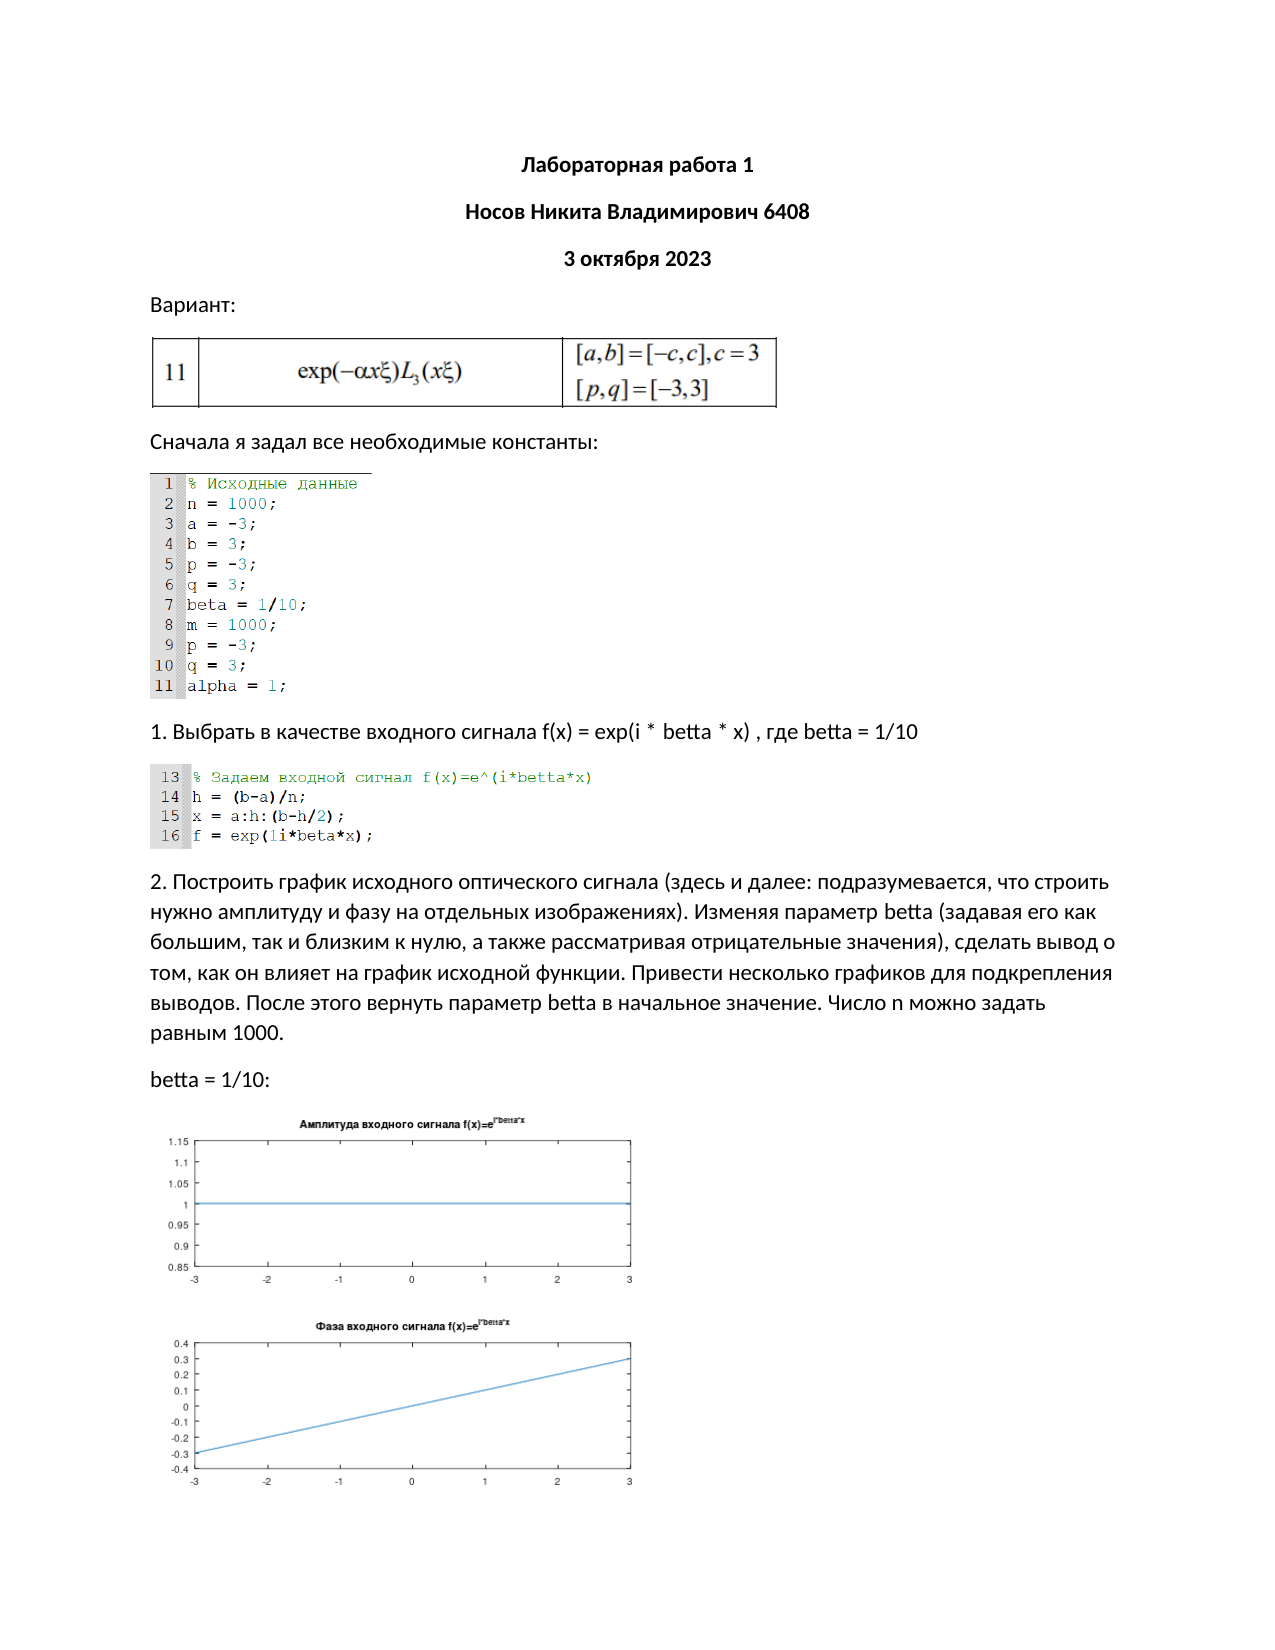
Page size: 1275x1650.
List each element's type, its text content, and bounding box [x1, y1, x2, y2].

text Вариант: [150, 291, 1125, 319]
text 3 октября 2023 [150, 244, 1125, 272]
text Лабораторная работа 1 [150, 150, 1125, 178]
text Сначала я задал все необходимые константы: [150, 427, 1125, 455]
picture [150, 764, 599, 849]
picture [150, 1111, 655, 1499]
text 2. Построить график исходного оптического сигнала (здесь и далее: подразумевается, что строить нужно амплитуду и фазу на отдельных изображениях). Изменяя параметр betta (задавая его как большим, так и близким к нулю, а также рассматривая отрицательные значения), сделать вывод о том, как он влияет на график исходной функции. Привести несколько графиков для подкрепления выводов. После этого вернуть параметр betta в начальное значение. Число n можно задать равным 1000. [150, 867, 1125, 1046]
picture [150, 337, 779, 408]
text 1. Выбрать в качестве входного сигнала f(x) = exp(i * betta * x) , где betta = 1/10 [150, 717, 1125, 745]
text Носов Никита Владимирович 6408 [150, 197, 1125, 225]
text betta = 1/10: [150, 1065, 1125, 1093]
picture [150, 473, 372, 699]
